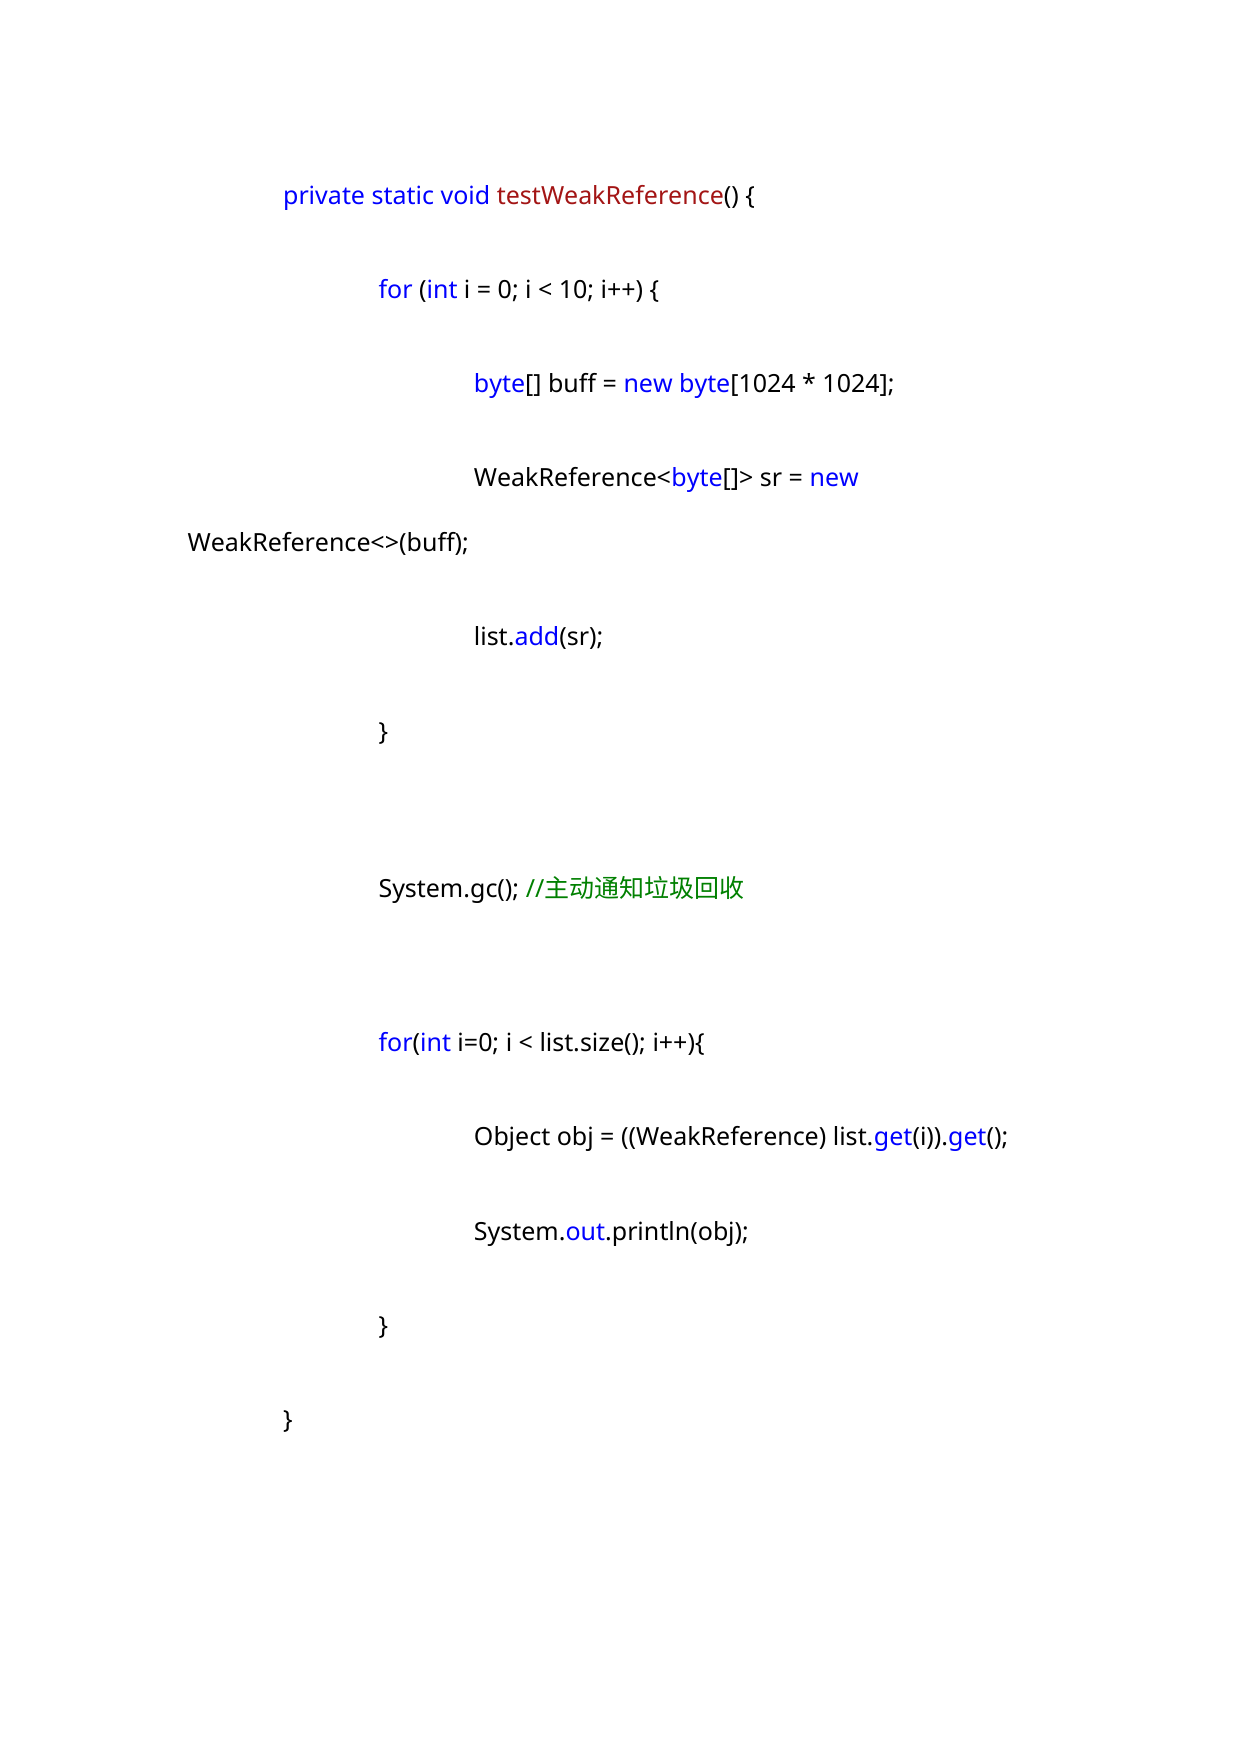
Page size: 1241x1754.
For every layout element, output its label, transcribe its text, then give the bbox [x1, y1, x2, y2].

text byte[] buff = new byte[1024 * 1024]; [187, 350, 1053, 415]
text System.out.println(obj); [187, 1198, 1053, 1263]
text private static void testWeakReference() { [187, 162, 1053, 227]
text } [187, 1292, 1053, 1357]
text Object obj = ((WeakReference) list.get(i)).get(); [187, 1104, 1053, 1169]
text } [187, 698, 1053, 763]
text list.add(sr); [187, 604, 1053, 669]
text for (int i = 0; i < 10; i++) { [187, 256, 1053, 321]
text WeakReference<byte[]> sr = new WeakReference<>(buff); [187, 444, 1053, 574]
text for(int i=0; i < list.size(); i++){ [187, 1009, 1053, 1074]
text System.gc(); //主动通知垃圾回收 [187, 854, 1053, 919]
text } [187, 1386, 1053, 1451]
